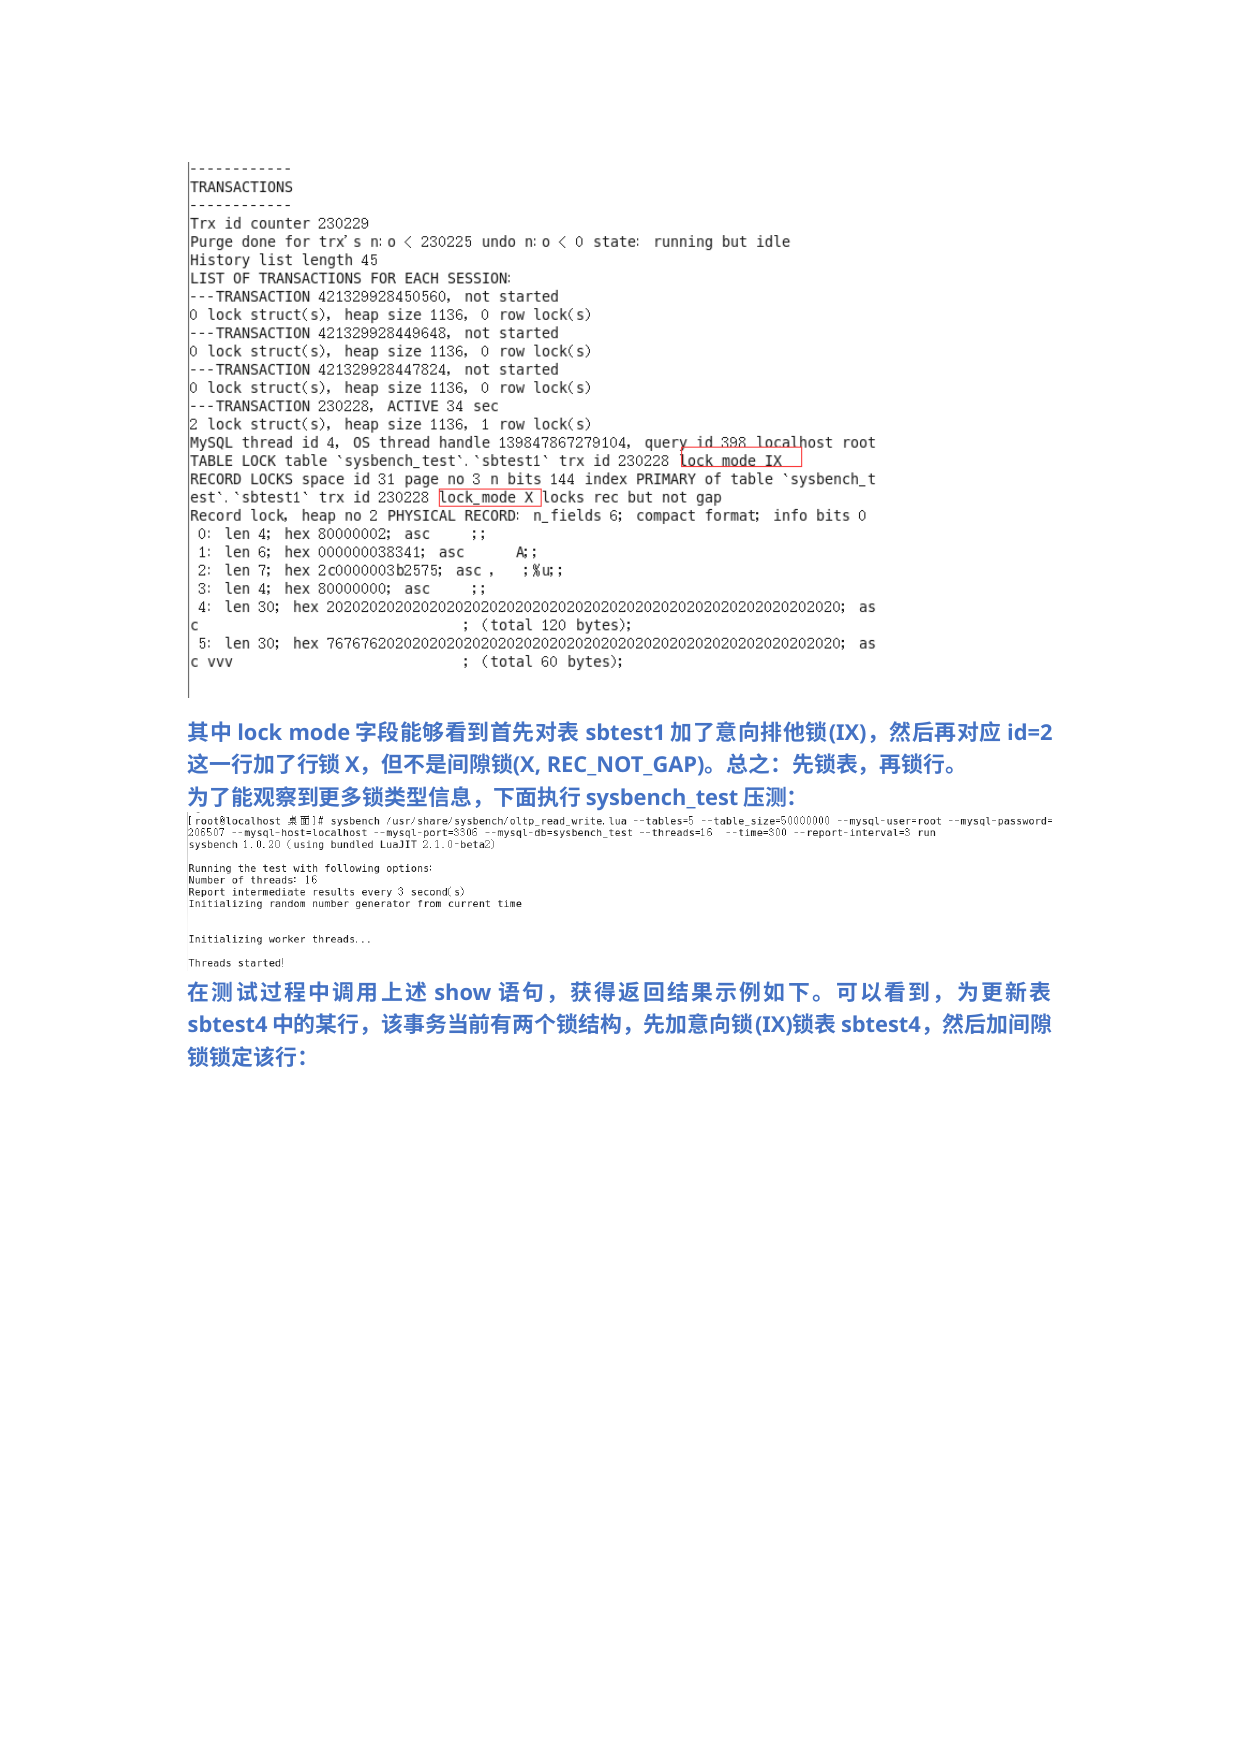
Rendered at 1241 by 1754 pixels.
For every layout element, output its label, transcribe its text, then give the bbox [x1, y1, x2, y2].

text 其中lock mode字段能够看到首先对表sbtest1加了意向排他锁(IX)，然后再对应id=2这一行加了行锁X，但不是间隙锁(X, REC_NOT_GAP)。总之：先锁表，再锁行。 [187, 714, 1053, 779]
text 在测试过程中调用上述show语句，获得返回结果示例如下。可以看到，为更新表sbtest4中的某行，该事务当前有两个锁结构，先加意向锁(IX)锁表sbtest4，然后加间隙锁锁定该行： [187, 974, 1053, 1072]
picture [187, 812, 1053, 971]
picture [187, 162, 1053, 698]
text 为了能观察到更多锁类型信息，下面执行sysbench_test压测： [187, 779, 1053, 812]
